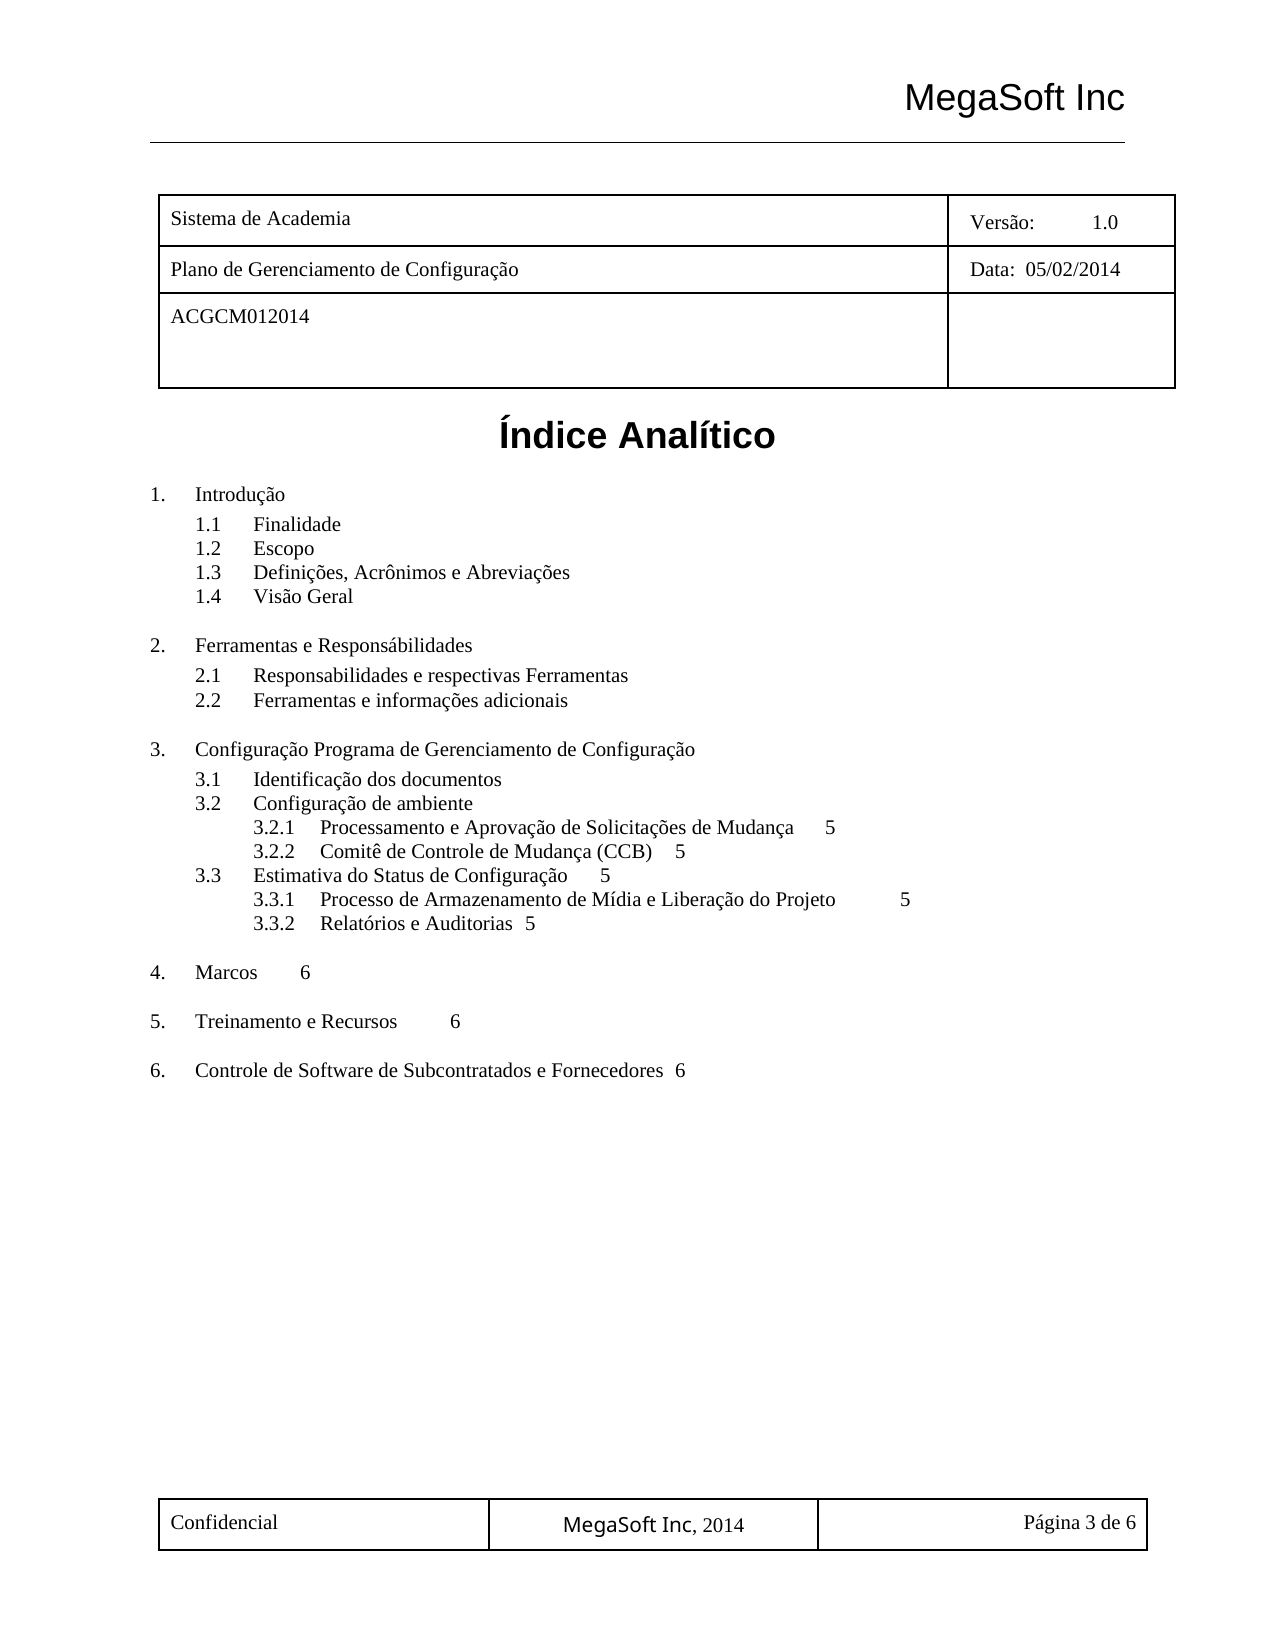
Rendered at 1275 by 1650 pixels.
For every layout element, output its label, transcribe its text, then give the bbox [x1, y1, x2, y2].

text 1.3 Definições, Acrônimos e Abreviações [195, 560, 1050, 584]
text 3.3.2 Relatórios e Auditorias 5 [253, 911, 1125, 935]
text 2. Ferramentas e Responsábilidades [150, 633, 1050, 657]
text 3. Configuração Programa de Gerenciamento de Configuração [150, 737, 1050, 761]
text 1. Introdução [150, 482, 1050, 506]
text 3.2.2 Comitê de Controle de Mudança (CCB) 5 [253, 839, 1125, 863]
text 5. Treinamento e Recursos 6 [150, 1009, 1050, 1033]
text 2.2 Ferramentas e informações adicionais [195, 687, 1050, 712]
text 1.1 Finalidade [195, 512, 1050, 536]
text 1.2 Escopo [195, 536, 1050, 560]
text 3.2 Configuração de ambiente [195, 791, 1050, 815]
text 6. Controle de Software de Subcontratados e Fornecedores 6 [150, 1058, 1050, 1082]
text 3.3.1 Processo de Armazenamento de Mídia e Liberação do Projeto 5 [253, 887, 1125, 911]
text 3.1 Identificação dos documentos [195, 767, 1050, 791]
text 2.1 Responsabilidades e respectivas Ferramentas [195, 663, 1050, 687]
text 3.3 Estimativa do Status de Configuração 5 [195, 863, 1050, 887]
text 3.2.1 Processamento e Aprovação de Solicitações de Mudança 5 [253, 815, 1125, 839]
text Índice Analítico [150, 413, 1125, 457]
text 1.4 Visão Geral [195, 584, 1050, 608]
text 4. Marcos 6 [150, 960, 1050, 984]
